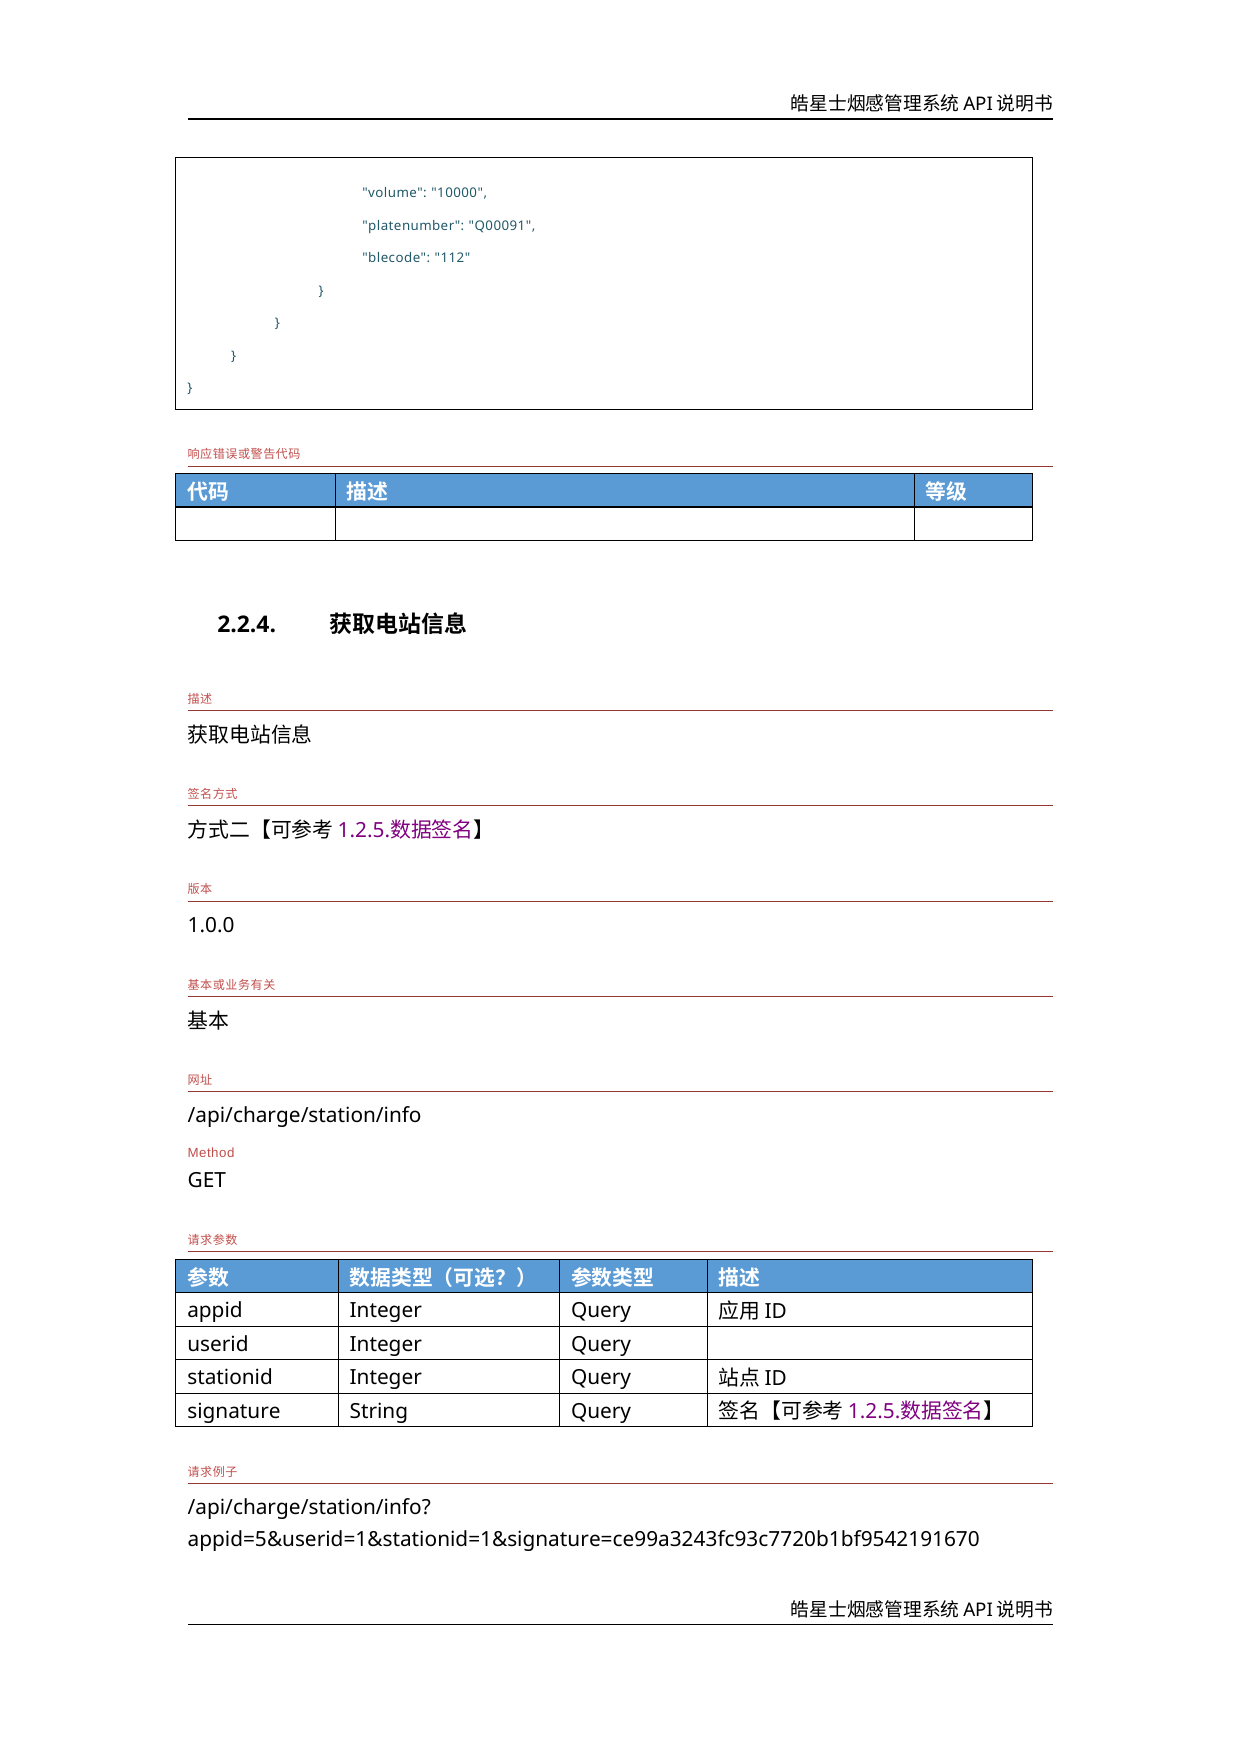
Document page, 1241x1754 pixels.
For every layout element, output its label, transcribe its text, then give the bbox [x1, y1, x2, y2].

table_cell Integer [339, 1327, 559, 1359]
text 描述 [187, 676, 1053, 711]
text 请求参数 [187, 1217, 1053, 1252]
table_cell userid [176, 1327, 338, 1359]
table_header 代码 [176, 474, 335, 506]
table_cell Integer [339, 1293, 559, 1326]
table_cell Integer [339, 1360, 559, 1393]
table_cell Query [560, 1327, 707, 1359]
table_header 等级 [915, 474, 1032, 506]
table_cell 站点ID [708, 1360, 1032, 1393]
table_cell 签名【可参考1.2.5.数据签名】 [708, 1394, 1032, 1426]
text 1.0.0 [187, 908, 1053, 940]
table_cell [708, 1327, 1032, 1359]
text 版本 [187, 866, 1053, 902]
text /api/charge/station/info [187, 1098, 1053, 1131]
table_cell stationid [176, 1360, 338, 1393]
table_header 描述 [708, 1260, 1032, 1292]
table_header 数据类型（可选？） [339, 1260, 559, 1292]
table_cell signature [176, 1394, 338, 1426]
table_cell 应用ID [708, 1293, 1032, 1326]
text Method [187, 1131, 1053, 1163]
text 方式二【可参考1.2.5.数据签名】 [187, 813, 1053, 845]
table_cell [915, 508, 1032, 540]
table_cell Query [560, 1394, 707, 1426]
text 请求例子 [187, 1448, 1053, 1484]
text 网址 [187, 1056, 1053, 1092]
table_cell String [339, 1394, 559, 1426]
table_header 描述 [336, 474, 914, 506]
text 响应错误或警告代码 [187, 431, 1053, 467]
text /api/charge/station/info?appid=5&userid=1&stationid=1&signature=ce99a3243fc93c7720b1bf9542191670 [187, 1490, 1053, 1555]
text GET [187, 1163, 1053, 1196]
subtitle 获取电站信息 [217, 590, 1053, 655]
text 签名方式 [187, 771, 1053, 806]
text 获取电站信息 [187, 717, 1053, 750]
table_cell [336, 508, 914, 540]
table_cell appid [176, 1293, 338, 1326]
table_cell Query [560, 1293, 707, 1326]
table_header 参数类型 [560, 1260, 707, 1292]
table_cell Query [560, 1360, 707, 1393]
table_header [176, 158, 1032, 409]
table_cell [176, 508, 335, 540]
table_header 参数 [176, 1260, 338, 1292]
text 基本或业务有关 [187, 961, 1053, 997]
text 基本 [187, 1003, 1053, 1036]
